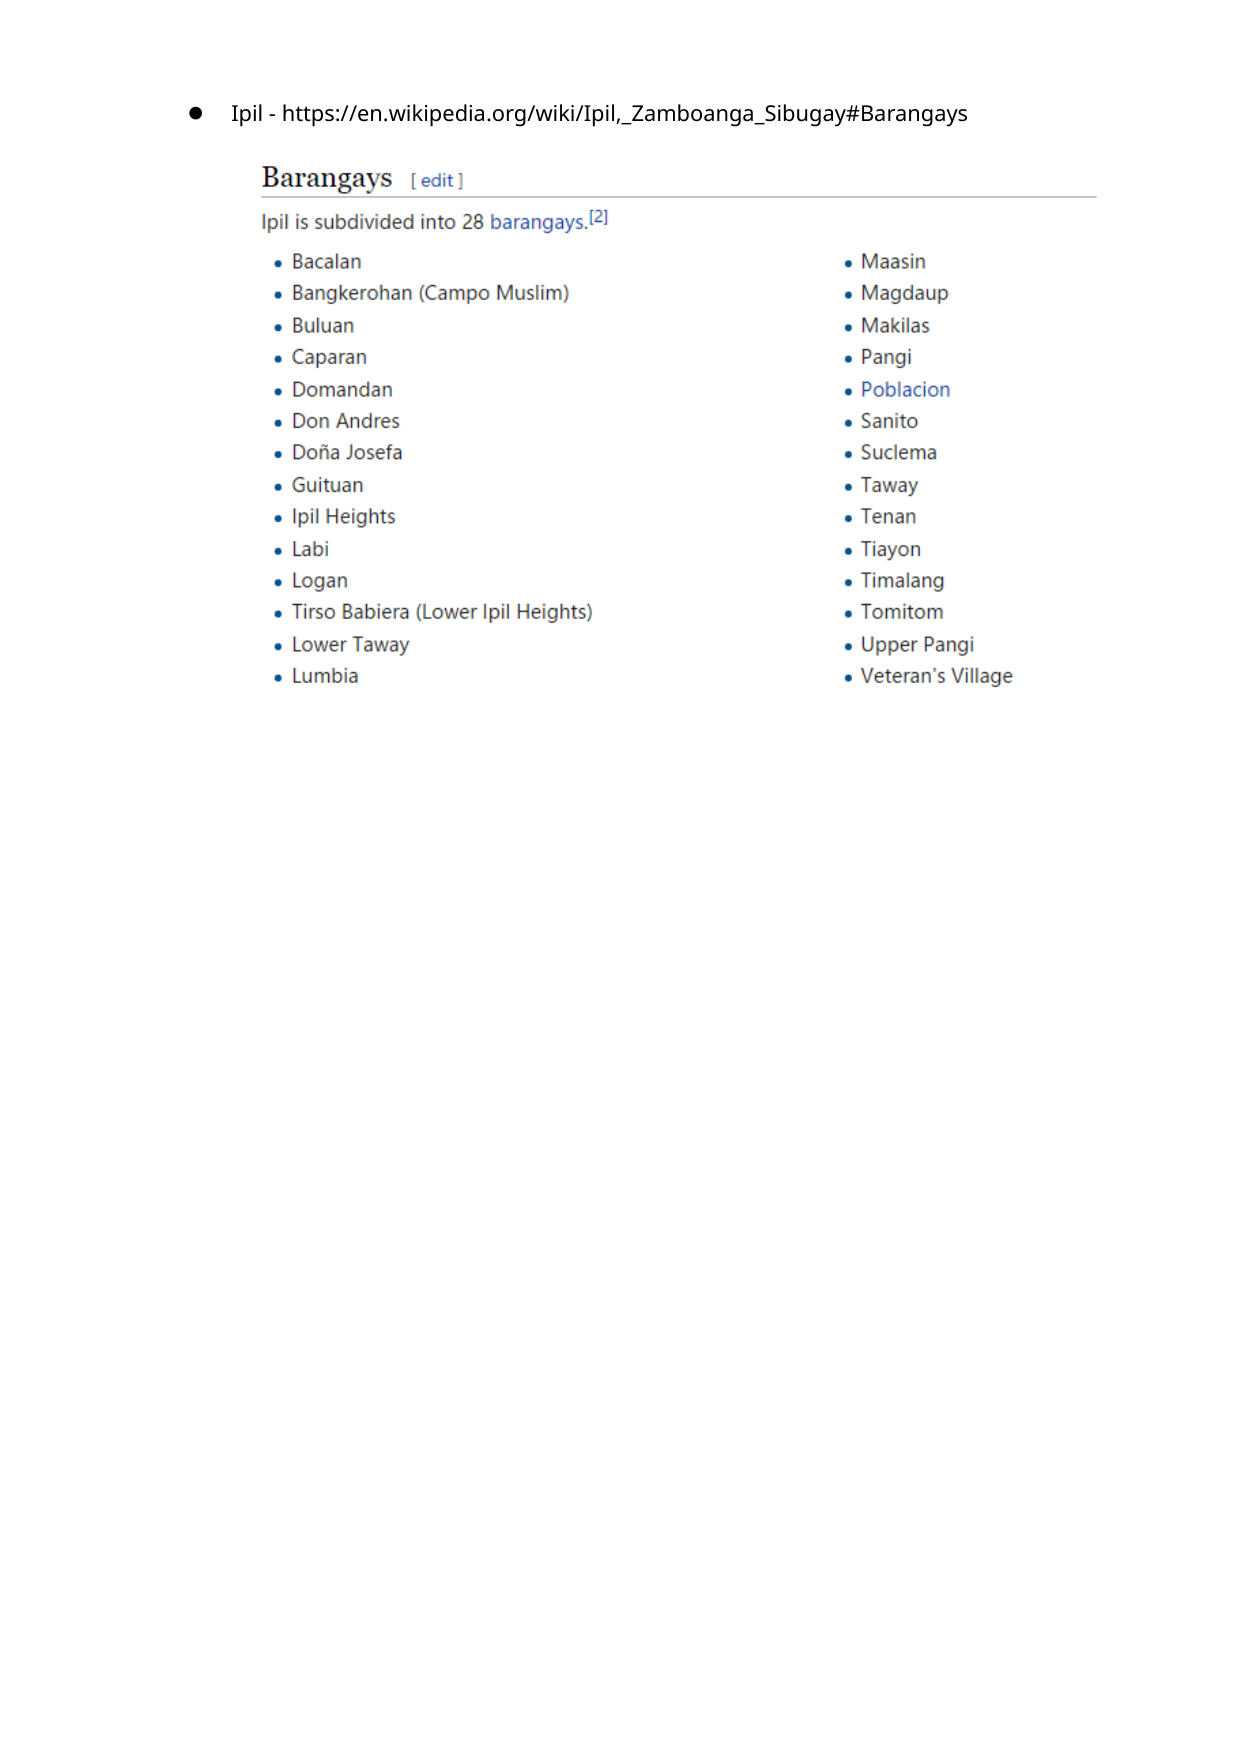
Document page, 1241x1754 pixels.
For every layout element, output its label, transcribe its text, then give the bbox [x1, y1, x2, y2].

picture [231, 162, 1097, 713]
list Ipil - https://en.wikipedia.org/wiki/Ipil,_Zamboanga_Sibugay#Barangays [187, 97, 1053, 129]
